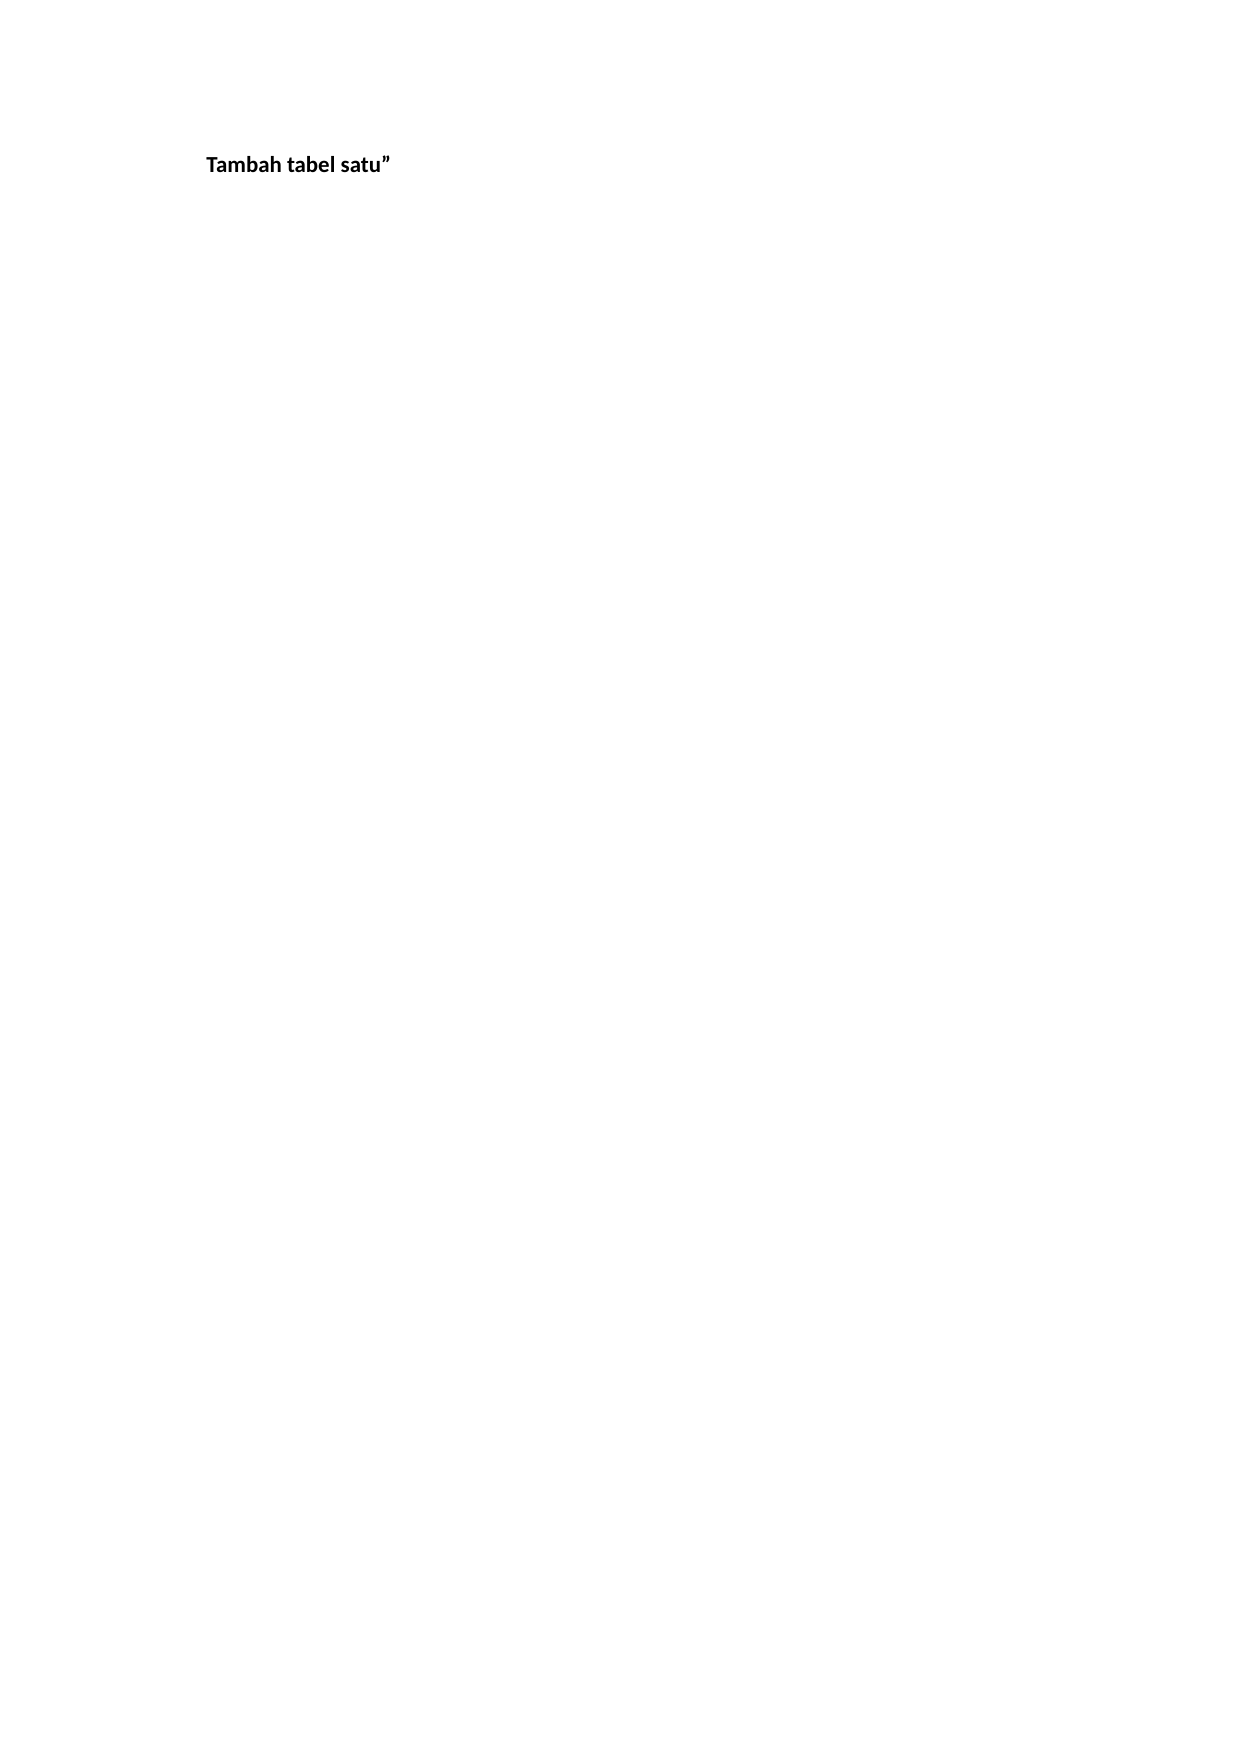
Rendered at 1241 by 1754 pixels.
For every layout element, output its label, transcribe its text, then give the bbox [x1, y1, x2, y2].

text Tambah tabel satu” [206, 150, 1090, 178]
